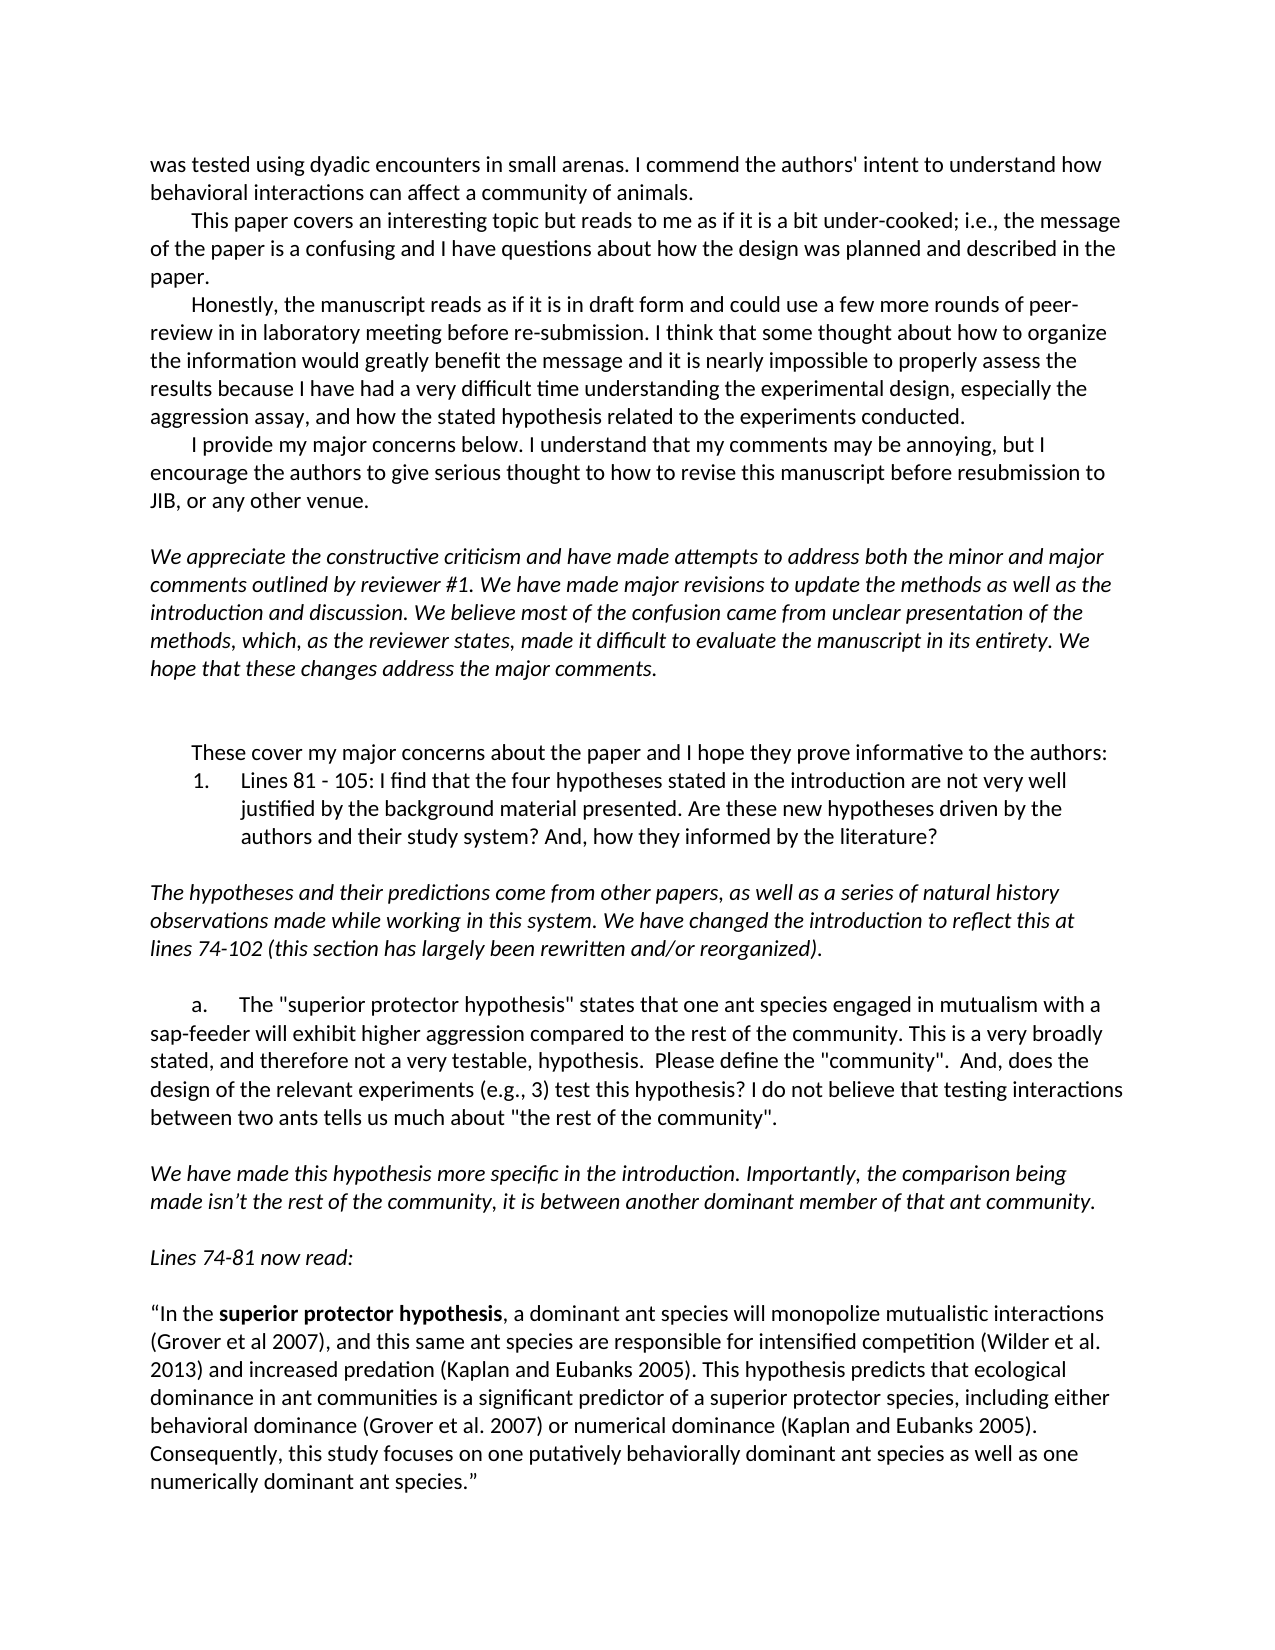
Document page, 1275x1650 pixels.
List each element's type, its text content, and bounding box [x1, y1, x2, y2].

text We appreciate the constructive criticism and have made attempts to address both the minor and major comments outlined by reviewer #1. We have made major revisions to update the methods as well as the introduction and discussion. We believe most of the confusion came from unclear presentation of the methods, which, as the reviewer states, made it difficult to evaluate the manuscript in its entirety. We hope that these changes address the major comments. [150, 542, 1125, 682]
list Lines 81 - 105: I find that the four hypotheses stated in the introduction are not very well justified by the background material presented. Are these new hypotheses driven by the authors and their study system? And, how they informed by the literature? [192, 766, 1125, 851]
text The hypotheses and their predictions come from other papers, as well as a series of natural history observations made while working in this system. We have changed the introduction to reflect this at lines 74-102 (this section has largely been rewritten and/or reorganized). [150, 878, 1125, 963]
text “In the superior protector hypothesis, a dominant ant species will monopolize mutualistic interactions (Grover et al 2007), and this same ant species are responsible for intensified competition (Wilder et al. 2013) and increased predation (Kaplan and Eubanks 2005). This hypothesis predicts that ecological dominance in ant communities is a significant predictor of a superior protector species, including either behavioral dominance (Grover et al. 2007) or numerical dominance (Kaplan and Eubanks 2005). Consequently, this study focuses on one putatively behaviorally dominant ant species as well as one numerically dominant ant species.” [150, 1299, 1125, 1495]
text Lines 74-81 now read: [150, 1243, 1125, 1271]
text We have made this hypothesis more specific in the introduction. Importantly, the comparison being made isn’t the rest of the community, it is between another dominant member of that ant community. [150, 1159, 1125, 1215]
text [150, 150, 1125, 206]
text Honestly, the manuscript reads as if it is in draft form and could use a few more rounds of peer-review in in laboratory meeting before re-submission. I think that some thought about how to organize the information would greatly benefit the message and it is nearly impossible to properly assess the results because I have had a very difficult time understanding the experimental design, especially the aggression assay, and how the stated hypothesis related to the experiments conducted. [150, 290, 1125, 430]
text a. The "superior protector hypothesis" states that one ant species engaged in mutualism with a sap-feeder will exhibit higher aggression compared to the rest of the community. This is a very broadly stated, and therefore not a very testable, hypothesis. Please define the "community". And, does the design of the relevant experiments (e.g., 3) test this hypothesis? I do not believe that testing interactions between two ants tells us much about "the rest of the community". [150, 991, 1125, 1131]
text I provide my major concerns below. I understand that my comments may be annoying, but I encourage the authors to give serious thought to how to revise this manuscript before resubmission to JIB, or any other venue. [150, 430, 1125, 514]
text These cover my major concerns about the paper and I hope they prove informative to the authors: [150, 738, 1125, 766]
text This paper covers an interesting topic but reads to me as if it is a bit under-cooked; i.e., the message of the paper is a confusing and I have questions about how the design was planned and described in the paper. [150, 206, 1125, 290]
